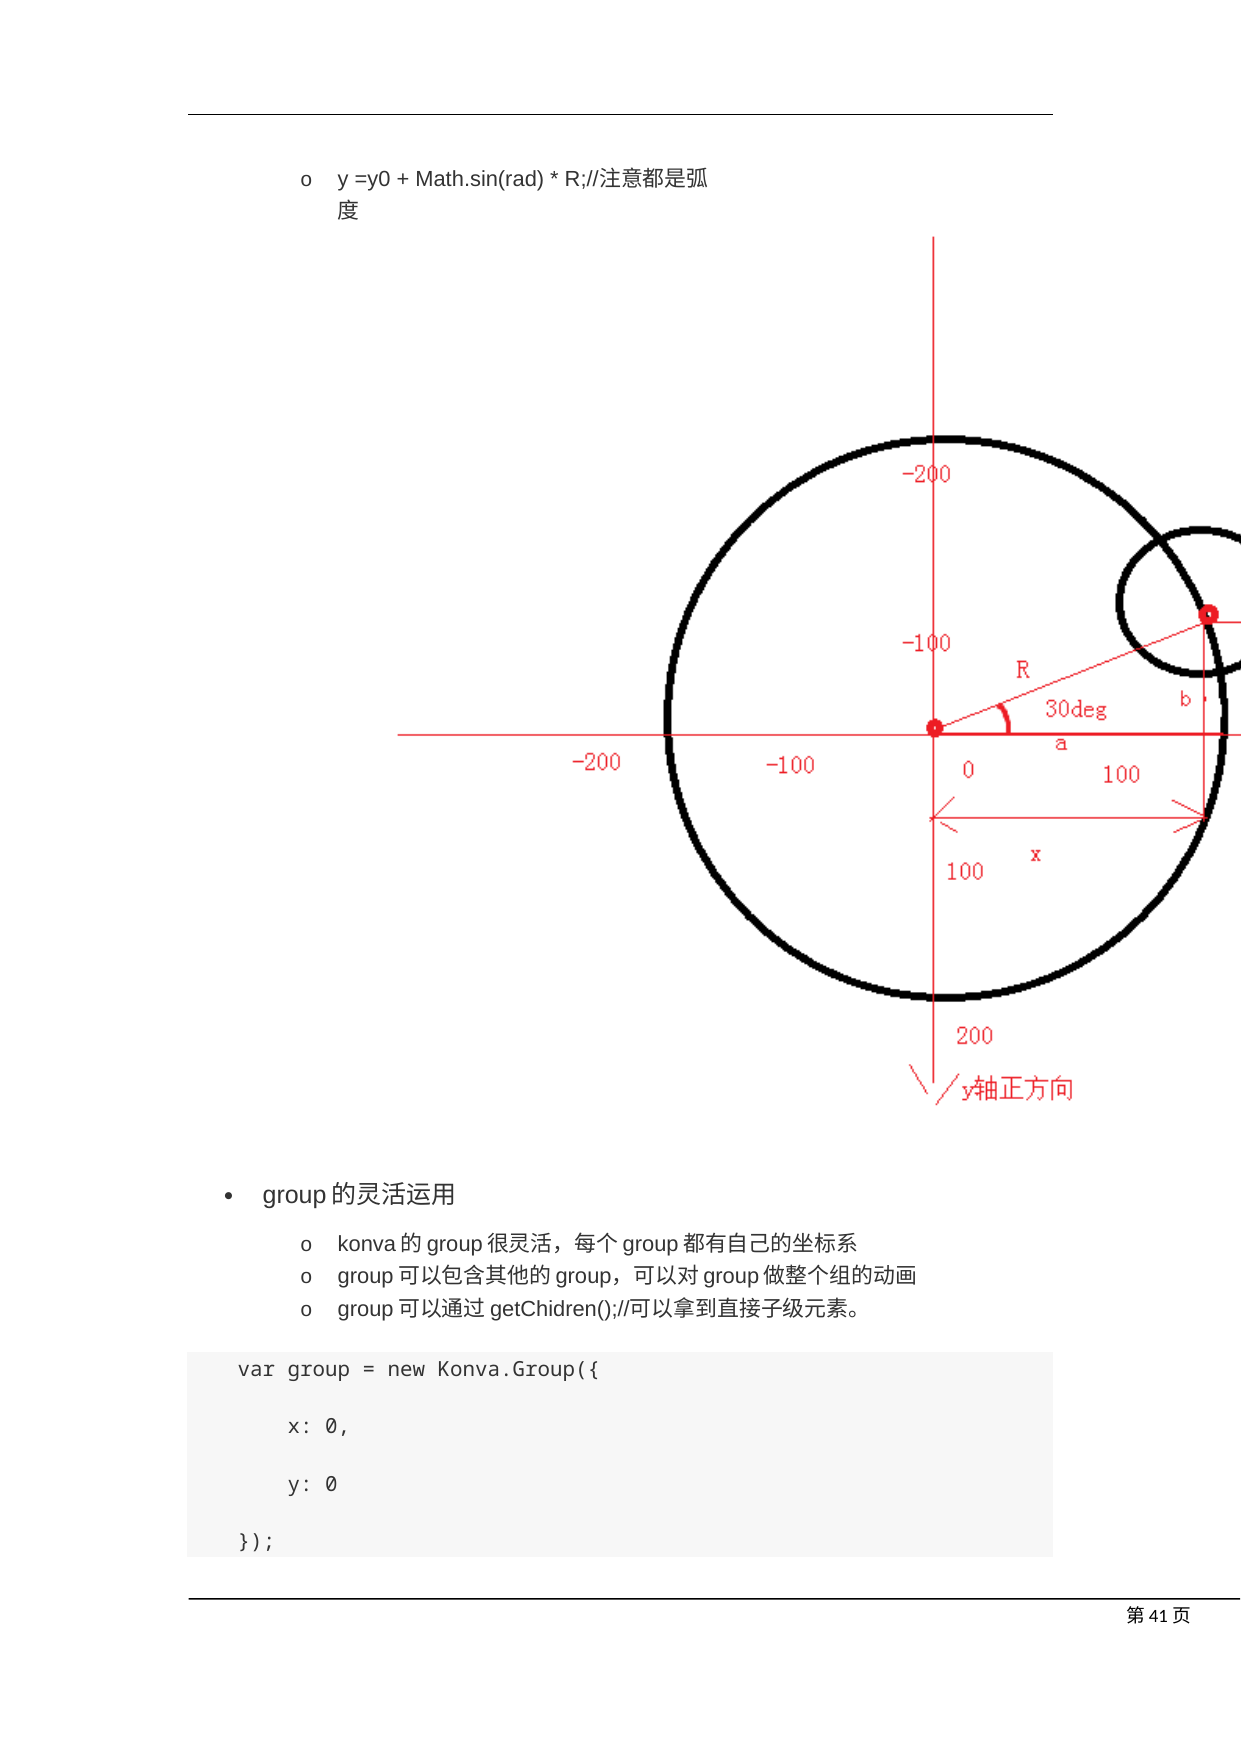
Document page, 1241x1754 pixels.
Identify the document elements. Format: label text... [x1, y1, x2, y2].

list group可以通过getChidren();//可以拿到直接子级元素。 [300, 1291, 1053, 1323]
picture [337, 226, 1241, 1135]
text y: 0 [187, 1467, 1053, 1500]
list y =y0 + Math.sin(rad) * R;//注意都是弧度 [300, 161, 1053, 1136]
list group可以包含其他的group，可以对group做整个组的动画 [300, 1258, 1053, 1291]
list group的灵活运用 [225, 1161, 1053, 1226]
text }); [187, 1525, 1053, 1557]
list konva的group很灵活，每个group都有自己的坐标系 [300, 1226, 1053, 1258]
text x: 0, [187, 1410, 1053, 1442]
text var group = new Konva.Group({ [187, 1352, 1053, 1385]
